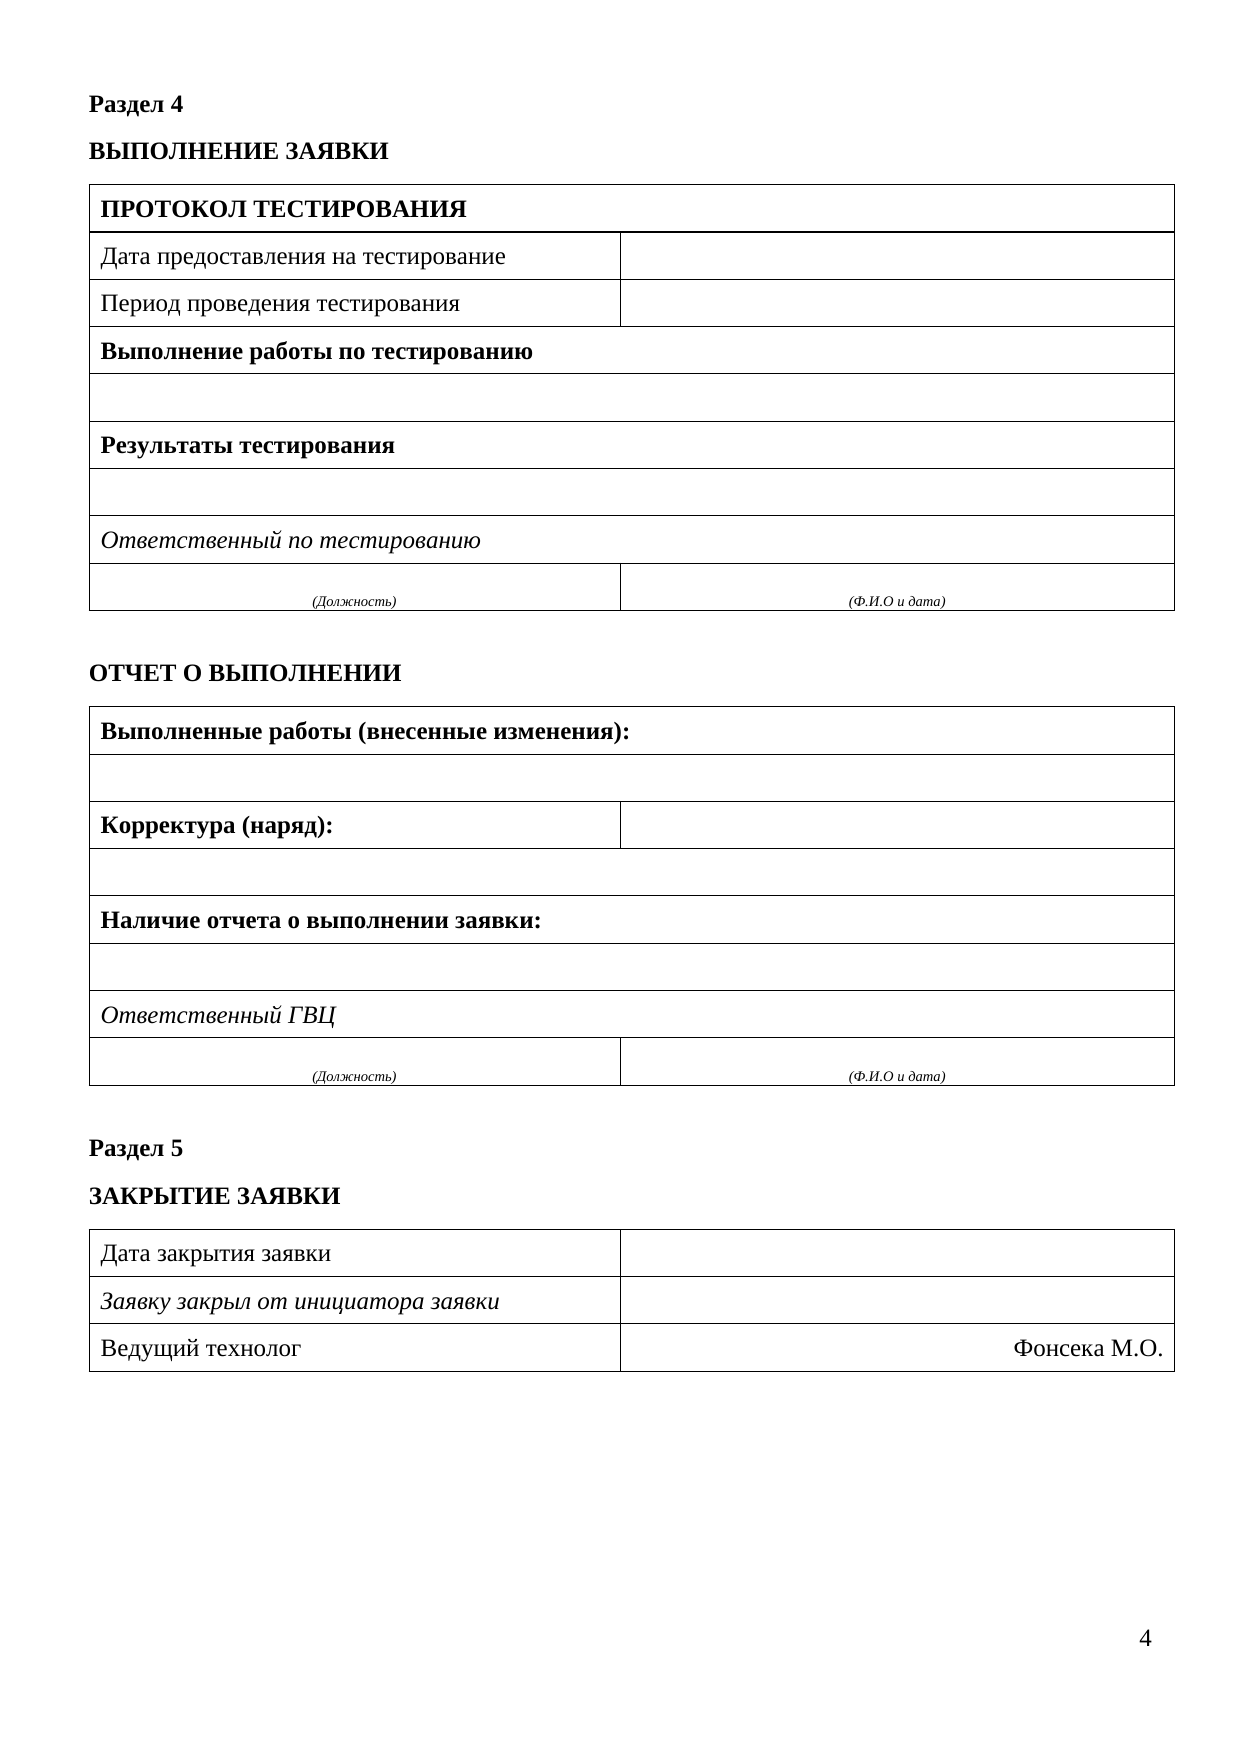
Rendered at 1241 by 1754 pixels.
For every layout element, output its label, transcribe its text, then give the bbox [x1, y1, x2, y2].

table_header Дата закрытия заявки [90, 1230, 620, 1276]
table_cell Выполнение работы по тестированию [90, 327, 1174, 373]
table_cell Наличие отчета о выполнении заявки: [90, 896, 1174, 943]
table_cell (Ф.И.О и дата) [621, 1038, 1174, 1084]
table_header ПРОТОКОЛ ТЕСТИРОВАНИЯ [90, 185, 1174, 231]
table_cell Ответственный ГВЦ [90, 991, 1174, 1037]
table_cell (Должность) [90, 564, 620, 610]
text ЗАКРЫТИЕ ЗАЯВКИ [89, 1181, 1152, 1210]
table_cell Заявку закрыл от инициатора заявки [90, 1277, 620, 1323]
table_cell Дата предоставления на тестирование [90, 233, 620, 279]
table_cell Корректура (наряд): [90, 802, 620, 848]
table_header Выполненные работы (внесенные изменения): [90, 707, 1174, 753]
table_cell (Ф.И.О и дата) [621, 564, 1174, 610]
table_cell [90, 374, 1174, 421]
text ОТЧЕТ О ВЫПОЛНЕНИИ [89, 658, 1152, 687]
table_header [621, 1230, 1174, 1276]
table_cell [621, 280, 1174, 326]
table_cell Результаты тестирования [90, 422, 1174, 468]
table_cell (Должность) [90, 1038, 620, 1084]
table_cell [90, 849, 621, 895]
table_cell [621, 802, 1174, 848]
table_cell Фонсека М.О. [621, 1324, 1174, 1371]
text ВЫПОЛНЕНИЕ ЗАЯВКИ [89, 136, 1152, 165]
table_cell [621, 849, 1174, 895]
table_cell [90, 755, 1174, 801]
table_cell [90, 944, 1174, 990]
table_cell [621, 1277, 1174, 1323]
text Раздел 4 [89, 89, 1152, 117]
table_cell Ответственный по тестированию [90, 516, 1174, 562]
text Раздел 5 [89, 1133, 1152, 1162]
table_cell [90, 469, 1174, 515]
table_cell Период проведения тестирования [90, 280, 620, 326]
table_cell [621, 233, 1174, 279]
table_cell Ведущий технолог [90, 1324, 620, 1371]
